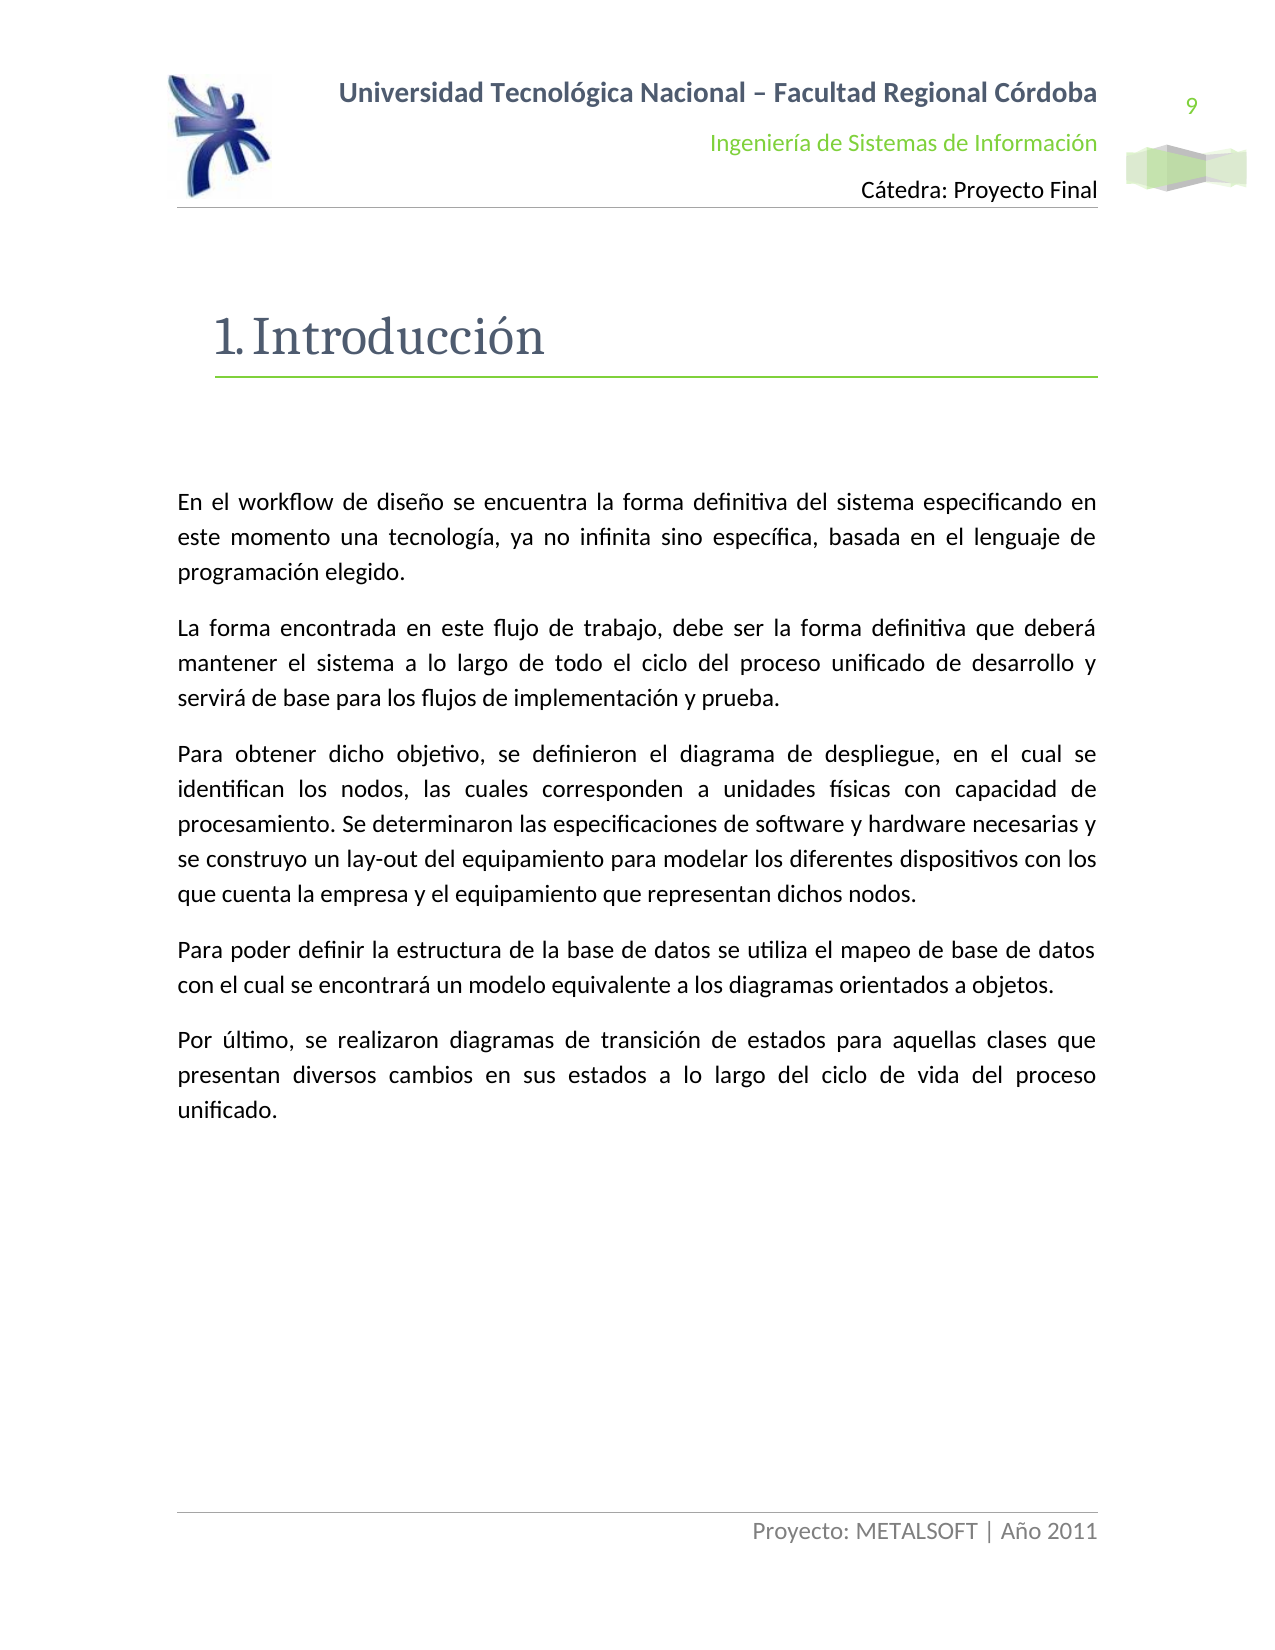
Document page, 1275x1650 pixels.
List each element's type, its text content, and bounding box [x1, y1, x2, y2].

text Para obtener dicho objetivo, se definieron el diagrama de despliegue, en el cual se identifican los nodos, las cuales corresponden a unidades físicas con capacidad de procesamiento. Se determinaron las especificaciones de software y hardware necesarias y se construyo un lay-out del equipamiento para modelar los diferentes dispositivos con los que cuenta la empresa y el equipamiento que representan dichos nodos. [177, 738, 1098, 908]
text La forma encontrada en este flujo de trabajo, debe ser la forma definitiva que deberá mantener el sistema a lo largo de todo el ciclo del proceso unificado de desarrollo y servirá de base para los flujos de implementación y prueba. [177, 612, 1098, 713]
text Para poder definir la estructura de la base de datos se utiliza el mapeo de base de datos con el cual se encontrará un modelo equivalente a los diagramas orientados a objetos. [177, 934, 1098, 999]
text En el workflow de diseño se encuentra la forma definitiva del sistema especificando en este momento una tecnología, ya no infinita sino específica, basada en el lenguaje de programación elegido. [177, 486, 1098, 587]
picture [167, 74, 272, 199]
text Por último, se realizaron diagramas de transición de estados para aquellas clases que presentan diversos cambios en sus estados a lo largo del ciclo de vida del proceso unificado. [177, 1024, 1098, 1125]
